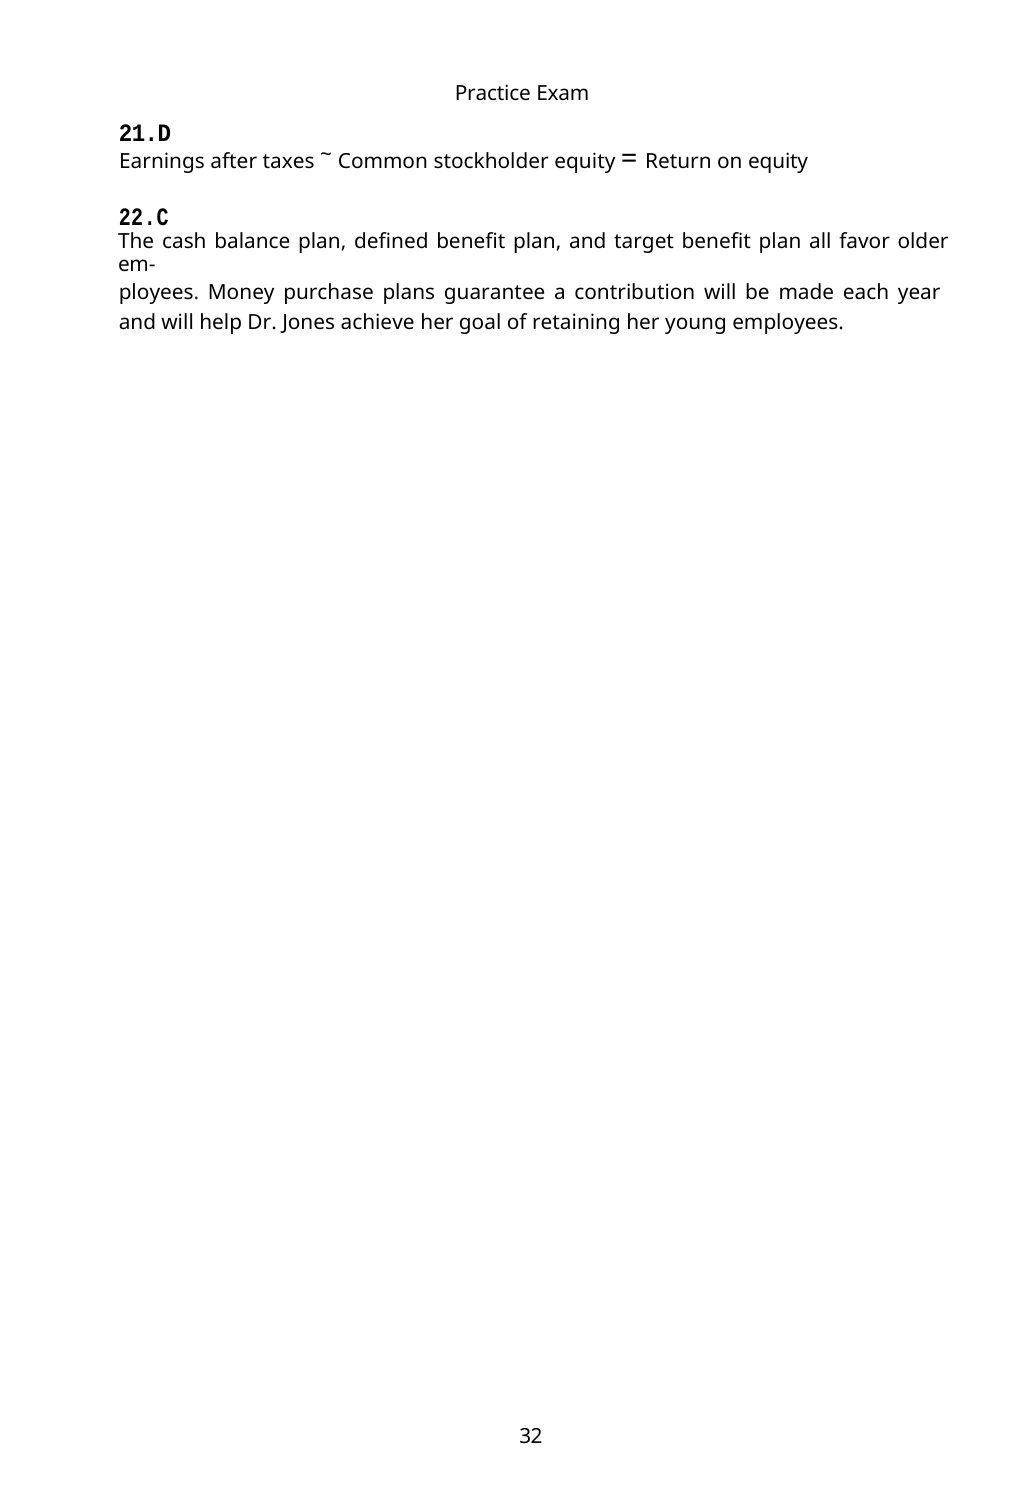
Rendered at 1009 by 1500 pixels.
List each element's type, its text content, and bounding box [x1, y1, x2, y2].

subtitle 21.D [118, 123, 949, 146]
subtitle 22.C [118, 204, 949, 230]
text The cash balance plan, defined benefit plan, and target benefit plan all favor older em- [118, 230, 949, 276]
text ployees. Money purchase plans guarantee a contribution will be made each year and will help Dr. Jones achieve her goal of retaining her young employees. [118, 277, 941, 336]
text Earnings after taxes ~ Common stockholder equity = Return on equity [119, 146, 949, 175]
